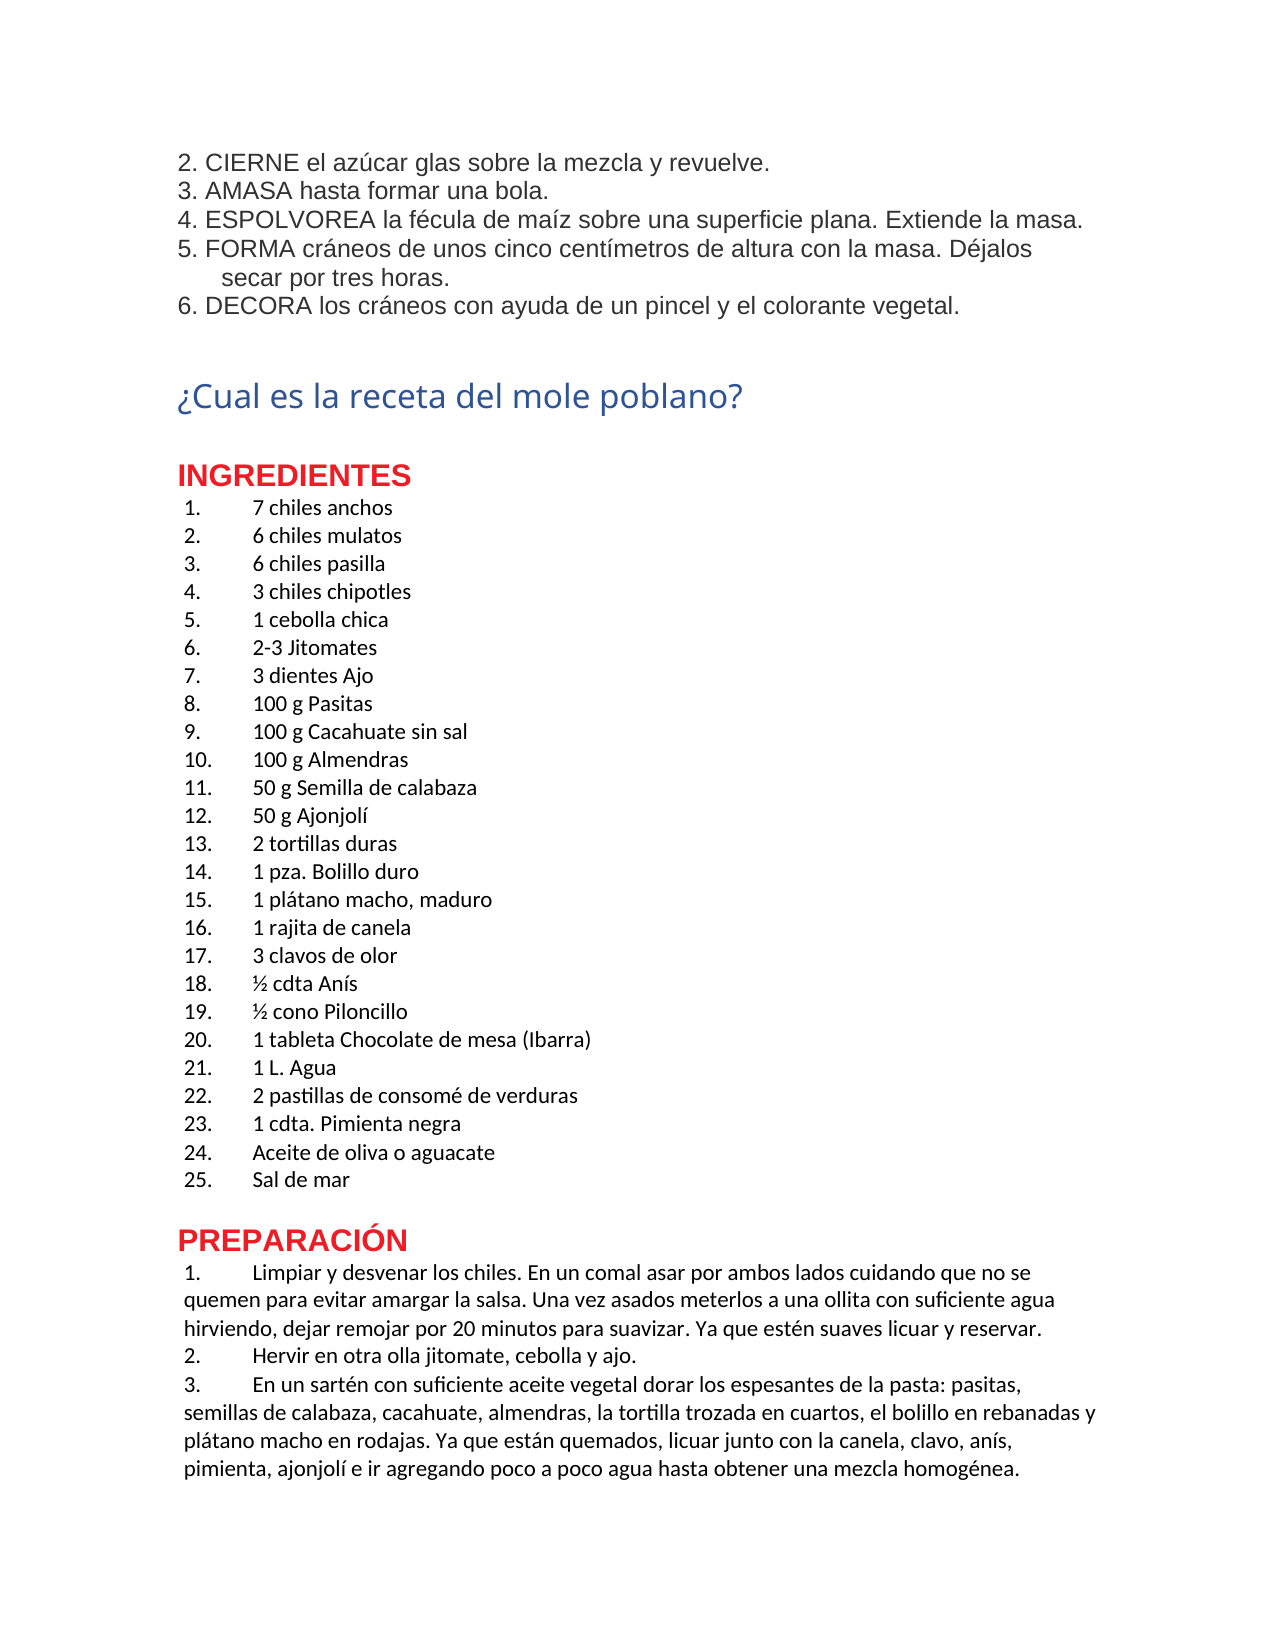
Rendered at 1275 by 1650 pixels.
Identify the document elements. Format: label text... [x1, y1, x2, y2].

text 3. AMASA hasta formar una bola. [177, 176, 1098, 205]
list Hervir en otra olla jitomate, cebolla y ajo. [183, 1342, 1098, 1370]
list ½ cono Piloncillo [183, 997, 1098, 1026]
list Limpiar y desvenar los chiles. En un comal asar por ambos lados cuidando que no se quemen para evitar amargar la salsa. Una vez asados meterlos a una ollita con suficiente agua hirviendo, dejar remojar por 20 minutos para suavizar. Ya que estén suaves licuar y reservar. [183, 1258, 1098, 1342]
list 2-3 Jitomates [183, 633, 1098, 661]
list 1 tableta Chocolate de mesa (Ibarra) [183, 1026, 1098, 1053]
list 100 g Cacahuate sin sal [183, 717, 1098, 745]
text PREPARACIÓN [177, 1222, 1098, 1258]
list 1 cdta. Pimienta negra [183, 1109, 1098, 1138]
text 6. DECORA los cráneos con ayuda de un pincel y el colorante vegetal. [177, 291, 1098, 320]
list Aceite de oliva o aguacate [183, 1138, 1098, 1166]
list 7 chiles anchos [183, 493, 1098, 521]
list 50 g Ajonjolí [183, 801, 1098, 829]
text 2. CIERNE el azúcar glas sobre la mezcla y revuelve. [177, 148, 1098, 176]
subtitle ¿Cual es la receta del mole poblano? [177, 373, 1098, 418]
list 2 tortillas duras [183, 829, 1098, 857]
list Sal de mar [183, 1166, 1098, 1194]
list 6 chiles pasilla [183, 549, 1098, 577]
text 4. ESPOLVOREA la fécula de maíz sobre una superficie plana. Extiende la masa. [177, 205, 1098, 234]
text INGREDIENTES [177, 457, 1098, 493]
list 1 rajita de canela [183, 913, 1098, 941]
list 1 cebolla chica [183, 605, 1098, 633]
list ½ cdta Anís [183, 969, 1098, 997]
list 1 plátano macho, maduro [183, 885, 1098, 913]
list En un sartén con suficiente aceite vegetal dorar los espesantes de la pasta: pasitas, semillas de calabaza, cacahuate, almendras, la tortilla trozada en cuartos, el bolillo en rebanadas y plátano macho en rodajas. Ya que están quemados, licuar junto con la canela, clavo, anís, pimienta, ajonjolí e ir agregando poco a poco agua hasta obtener una mezcla homogénea. [183, 1370, 1098, 1482]
list 3 clavos de olor [183, 941, 1098, 969]
list 1 L. Agua [183, 1053, 1098, 1082]
list 100 g Almendras [183, 745, 1098, 773]
list 1 pza. Bolillo duro [183, 857, 1098, 885]
list 100 g Pasitas [183, 689, 1098, 717]
list 6 chiles mulatos [183, 521, 1098, 549]
list 3 chiles chipotles [183, 577, 1098, 605]
text 5. FORMA cráneos de unos cinco centímetros de altura con la masa. Déjalos secar por tres horas. [177, 234, 1098, 291]
list 3 dientes Ajo [183, 661, 1098, 689]
list 50 g Semilla de calabaza [183, 773, 1098, 801]
list 2 pastillas de consomé de verduras [183, 1082, 1098, 1109]
